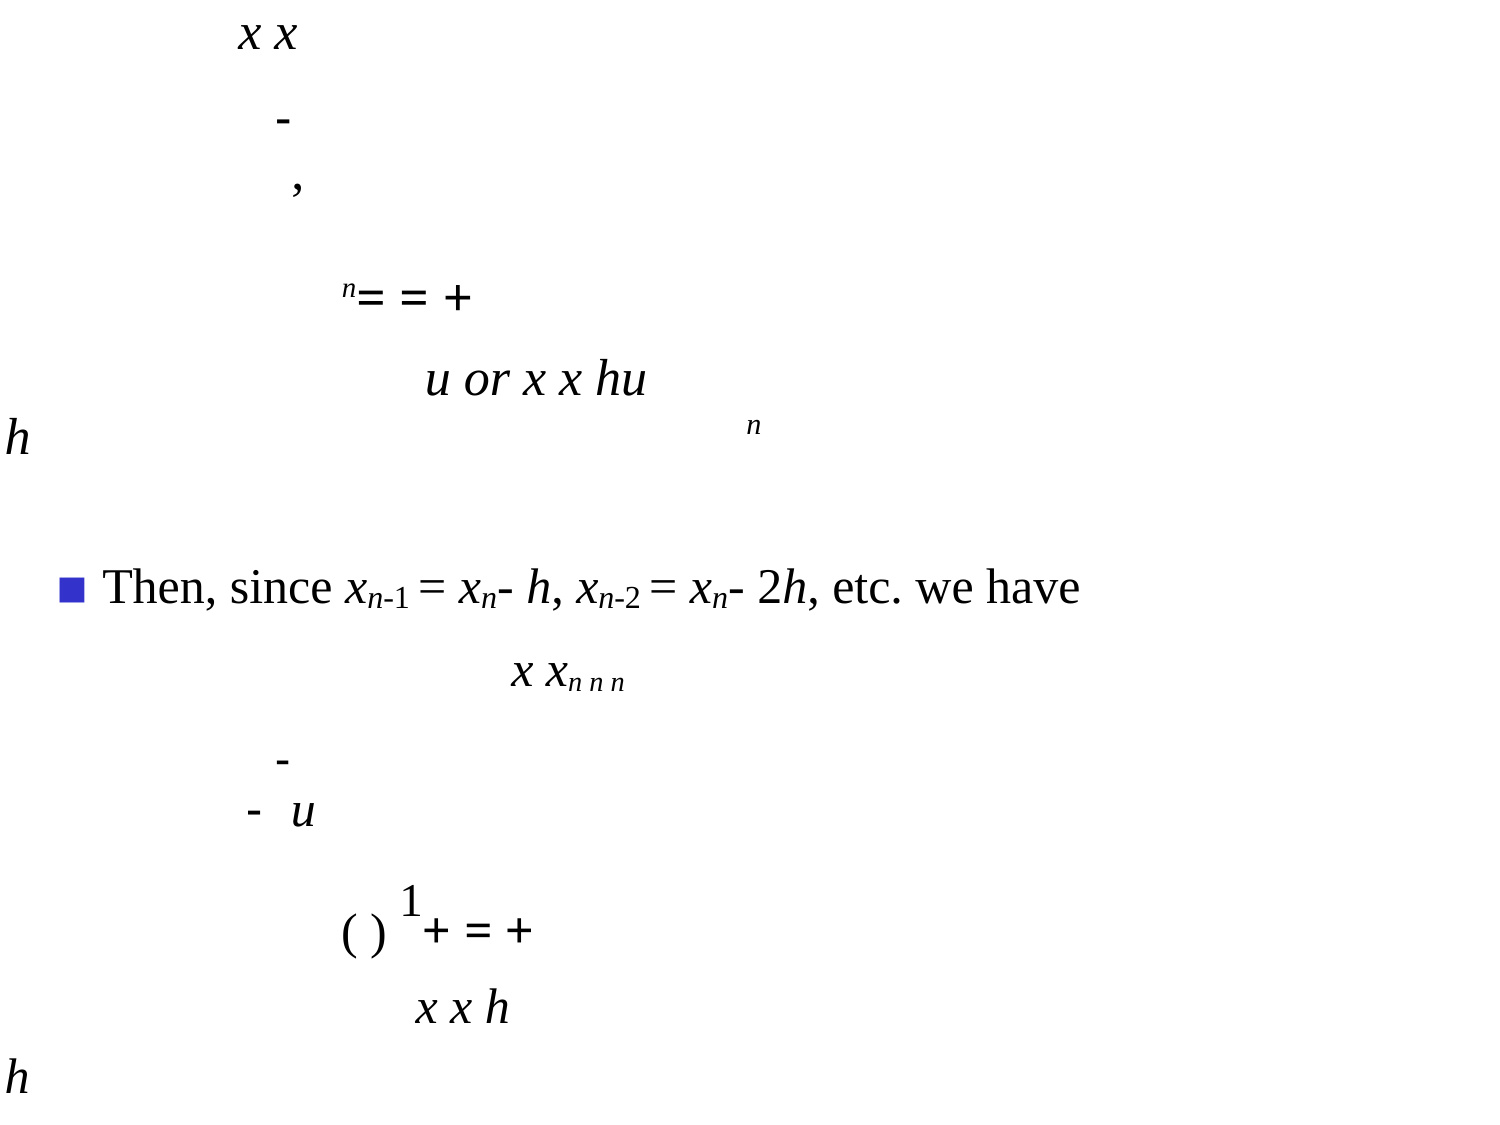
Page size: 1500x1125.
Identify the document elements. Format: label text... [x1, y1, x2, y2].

text n [746, 406, 1488, 441]
text h [4, 406, 746, 466]
text −, [275, 60, 1488, 240]
text ( ) 1+ = + [341, 873, 1488, 977]
text n= = + [342, 240, 1488, 346]
text h [4, 1046, 252, 1104]
text ▪ Then, since xn-1 = xn- h, xn-2 = xn- 2h, etc. we have x xn n n [44, 529, 1091, 698]
text u or x x hu [424, 346, 1488, 406]
text x x [238, 0, 1488, 60]
text − −u [246, 706, 1488, 873]
text x x h [415, 977, 1488, 1034]
